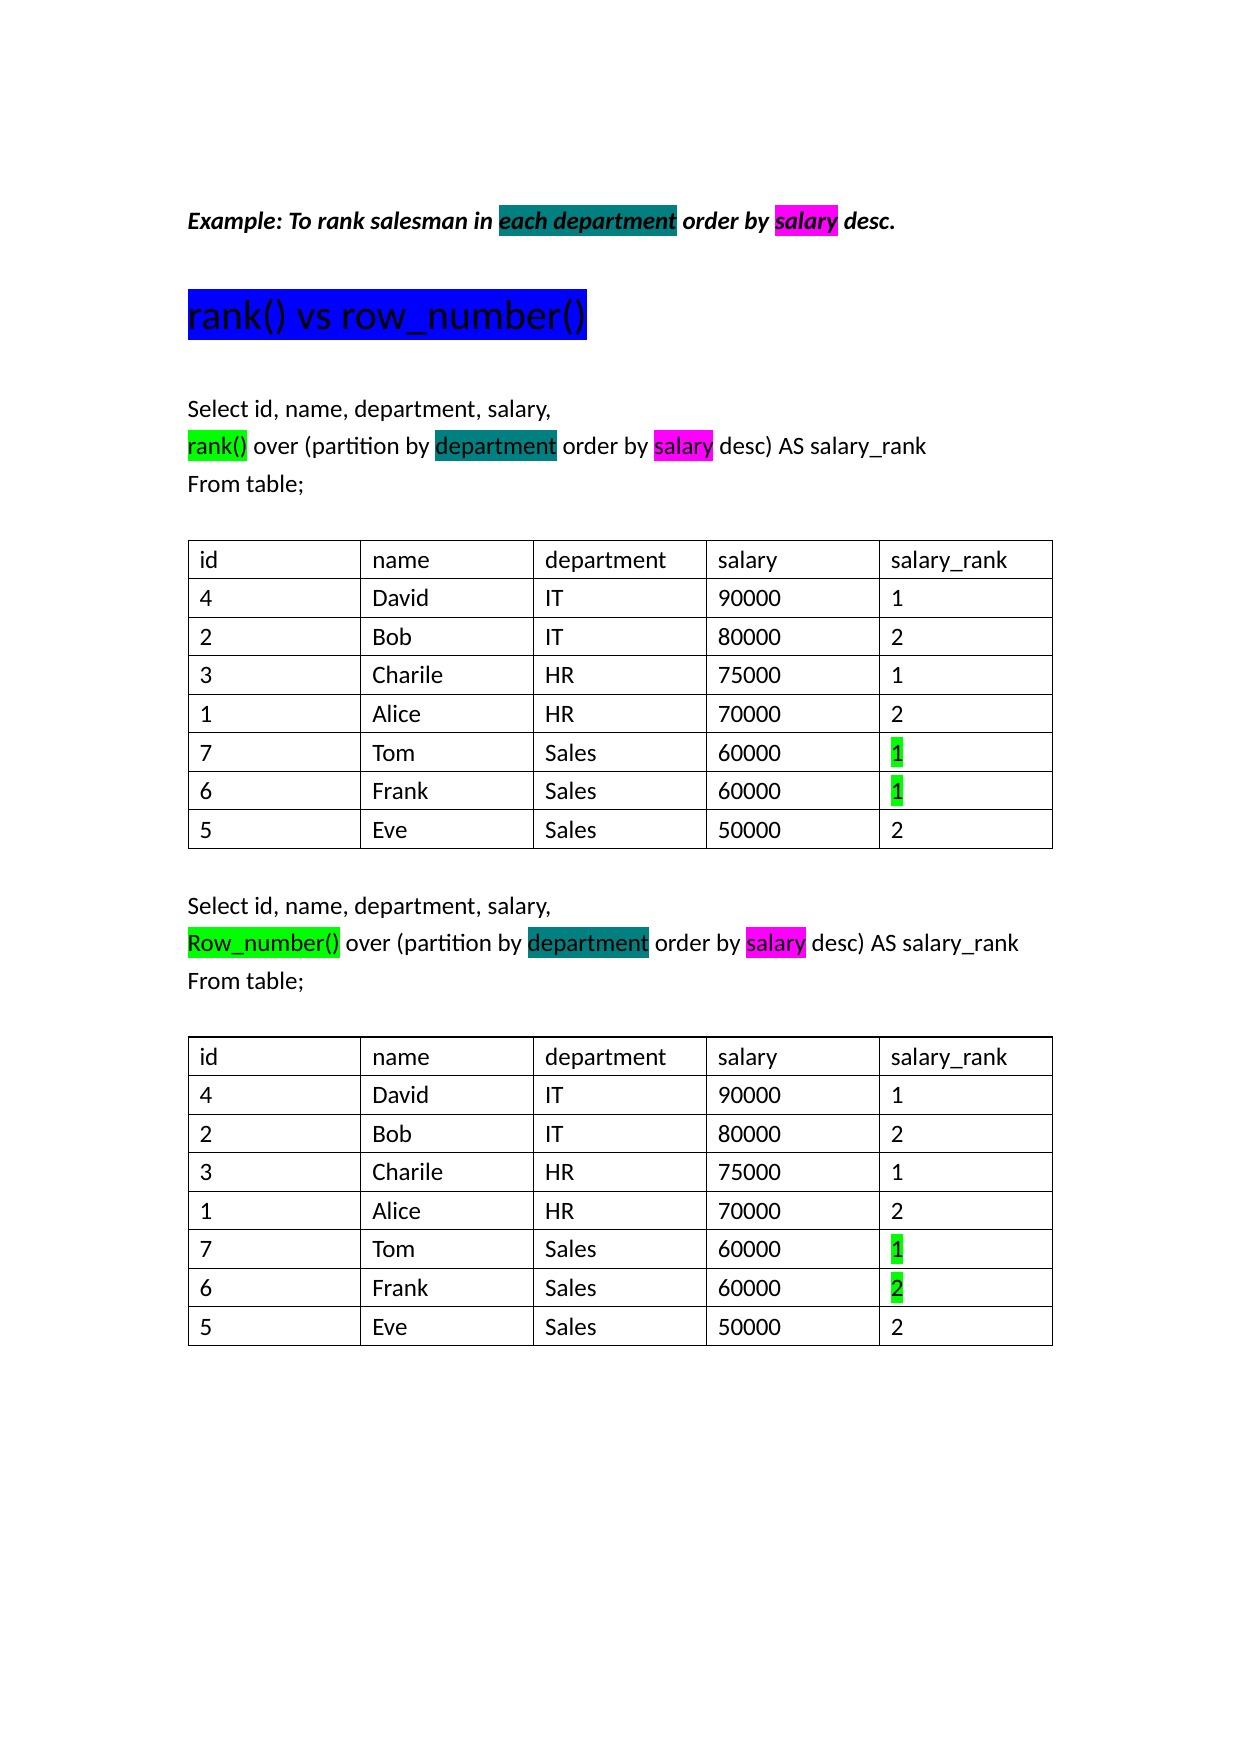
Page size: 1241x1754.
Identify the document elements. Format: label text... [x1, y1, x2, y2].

table_cell Tom [361, 733, 533, 771]
table_cell 2 [880, 1192, 1052, 1229]
table_header salary [707, 1038, 879, 1075]
table_cell 1 [880, 656, 1052, 694]
table_cell Alice [361, 695, 533, 732]
table_cell 1 [880, 772, 1052, 809]
table_cell 1 [880, 733, 1052, 771]
table_header id [189, 1038, 360, 1075]
table_cell Bob [361, 618, 533, 655]
text From table; [187, 464, 1053, 502]
text Select id, name, department, salary, [187, 886, 1053, 924]
table_cell 3 [189, 1153, 360, 1191]
text Select id, name, department, salary, [187, 389, 1053, 427]
table_cell Eve [361, 1307, 533, 1345]
table_cell Charile [361, 1153, 533, 1191]
table_cell Tom [361, 1230, 533, 1268]
table_cell 70000 [707, 1192, 879, 1229]
table_cell David [361, 1076, 533, 1113]
table_cell Charile [361, 656, 533, 694]
table_cell Sales [534, 733, 706, 771]
text Row_number() over (partition by department order by salary desc) AS salary_rank [187, 924, 1053, 961]
table_header id [189, 541, 360, 578]
table_header name [361, 541, 533, 578]
table_cell 2 [189, 618, 360, 655]
table_cell 1 [189, 695, 360, 732]
table_cell 5 [189, 1307, 360, 1345]
table_cell 2 [880, 695, 1052, 732]
table_cell Sales [534, 1307, 706, 1345]
table_header salary_rank [880, 541, 1052, 578]
table_cell 6 [189, 772, 360, 809]
table_cell HR [534, 695, 706, 732]
table_cell 5 [189, 810, 360, 848]
table_cell 1 [189, 1192, 360, 1229]
table_cell Frank [361, 1269, 533, 1306]
table_cell 7 [189, 1230, 360, 1268]
table_cell 2 [880, 1115, 1052, 1152]
table_cell 90000 [707, 579, 879, 617]
table_cell Sales [534, 1230, 706, 1268]
table_cell IT [534, 1115, 706, 1152]
table_cell David [361, 579, 533, 617]
text Example: To rank salesman in each department order by salary desc. [187, 202, 1053, 239]
table_cell 2 [880, 1307, 1052, 1345]
table_cell IT [534, 1076, 706, 1113]
table_cell Sales [534, 772, 706, 809]
table_cell 50000 [707, 1307, 879, 1345]
table_cell 4 [189, 1076, 360, 1113]
table_cell 2 [189, 1115, 360, 1152]
table_cell 4 [189, 579, 360, 617]
table_cell 90000 [707, 1076, 879, 1113]
table_cell 80000 [707, 618, 879, 655]
table_cell 50000 [707, 810, 879, 848]
table_cell HR [534, 656, 706, 694]
table_cell 75000 [707, 656, 879, 694]
table_header salary_rank [880, 1038, 1052, 1075]
table_cell HR [534, 1153, 706, 1191]
table_cell IT [534, 618, 706, 655]
table_cell 1 [880, 1153, 1052, 1191]
table_header department [534, 1038, 706, 1075]
table_cell 3 [189, 656, 360, 694]
table_cell Bob [361, 1115, 533, 1152]
table_cell IT [534, 579, 706, 617]
table_cell 2 [880, 618, 1052, 655]
table_cell Alice [361, 1192, 533, 1229]
table_cell HR [534, 1192, 706, 1229]
table_cell 70000 [707, 695, 879, 732]
table_cell 60000 [707, 1230, 879, 1268]
table_cell 7 [189, 733, 360, 771]
text rank() vs row_number() [187, 277, 1053, 352]
table_cell 2 [880, 810, 1052, 848]
table_cell 1 [880, 1230, 1052, 1268]
text From table; [187, 961, 1053, 999]
table_cell 2 [880, 1269, 1052, 1306]
table_cell 80000 [707, 1115, 879, 1152]
table_cell Frank [361, 772, 533, 809]
table_cell 75000 [707, 1153, 879, 1191]
table_cell Sales [534, 810, 706, 848]
text rank() over (partition by department order by salary desc) AS salary_rank [187, 427, 1053, 464]
table_cell 60000 [707, 733, 879, 771]
table_cell 60000 [707, 1269, 879, 1306]
table_cell 1 [880, 1076, 1052, 1113]
table_header department [534, 541, 706, 578]
table_cell Eve [361, 810, 533, 848]
table_cell 60000 [707, 772, 879, 809]
table_cell 1 [880, 579, 1052, 617]
table_cell Sales [534, 1269, 706, 1306]
table_cell 6 [189, 1269, 360, 1306]
table_header name [361, 1038, 533, 1075]
table_header salary [707, 541, 879, 578]
